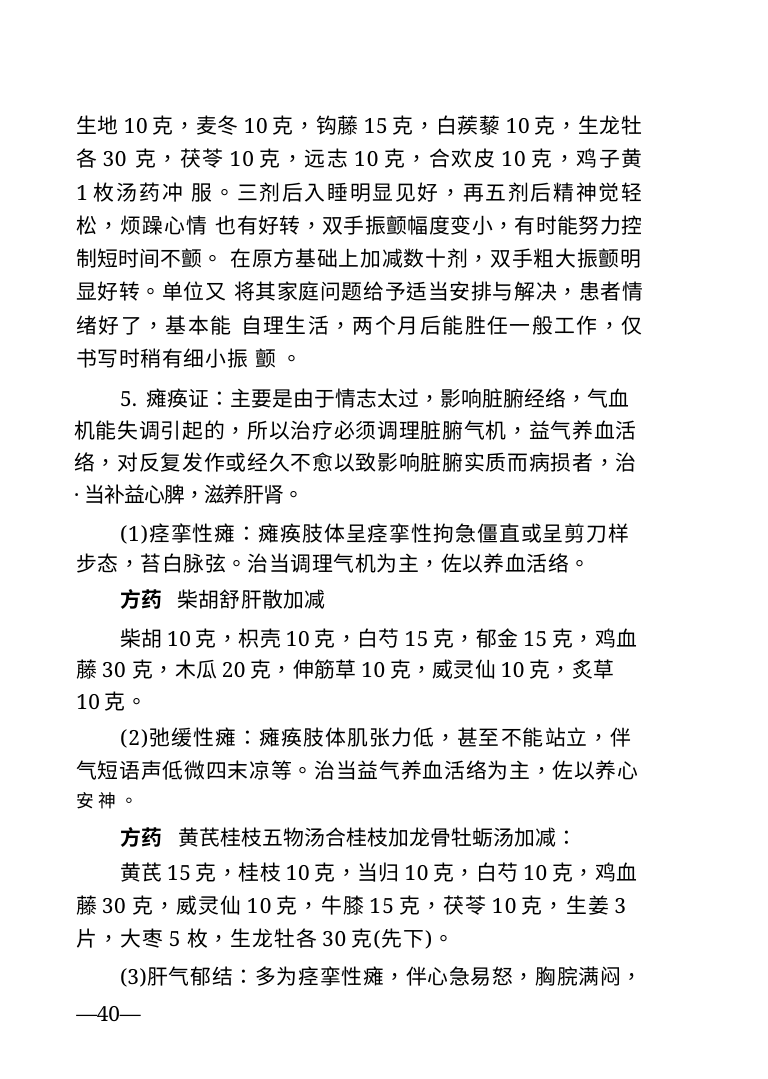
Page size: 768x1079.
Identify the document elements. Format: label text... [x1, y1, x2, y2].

text 方药 黄芪桂枝五物汤合桂枝加龙骨牡蛎汤加减： [120, 825, 653, 851]
text 黄芪15克，桂枝10克，当归10克，白芍10克，鸡血藤30 克，威灵仙10克，牛膝15克，茯苓10克，生姜3片，大枣5 枚，生龙牡各30克(先下)。 [76, 858, 639, 952]
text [76, 962, 643, 991]
text (2)弛缓性瘫：瘫痪肢体肌张力低，甚至不能站立，伴 气短语声低微四末凉等。治当益气养血活络为主，佐以养心 安 神 。 [76, 723, 639, 813]
text (1)痉挛性瘫：瘫痪肢体呈痉挛性拘急僵直或呈剪刀样 步态，苔白脉弦。治当调理气机为主，佐以养血活络。 [76, 519, 637, 578]
text 生地10克，麦冬10克，钩藤15克，白蒺藜10克，生龙牡各30 克，茯苓10克，远志10克，合欢皮10克，鸡子黄1枚汤药冲 服。三剂后入睡明显见好，再五剂后精神觉轻松，烦躁心情 也有好转，双手振颤幅度变小，有时能努力控制短时间不颤。 在原方基础上加减数十剂，双手粗大振颤明显好转。单位又 将其家庭问题给予适当安排与解决，患者情绪好了，基本能 自理生活，两个月后能胜任一般工作，仅书写时稍有细小振 颤 。 [76, 111, 643, 372]
text 5. 瘫痪证：主要是由于情志太过，影响脏腑经络，气血 机能失调引起的，所以治疗必须调理脏腑气机，益气养血活 络，对反复发作或经久不愈以致影响脏腑实质而病损者，治 · 当补益心脾，滋养肝肾。 [74, 384, 639, 508]
text 方药 柴胡舒肝散加减 [120, 587, 653, 613]
text 柴胡10克，枳壳10克，白芍15克，郁金15克，鸡血藤30 克，木瓜20克，伸筋草10克，威灵仙10克，炙草10克。 [76, 624, 639, 715]
